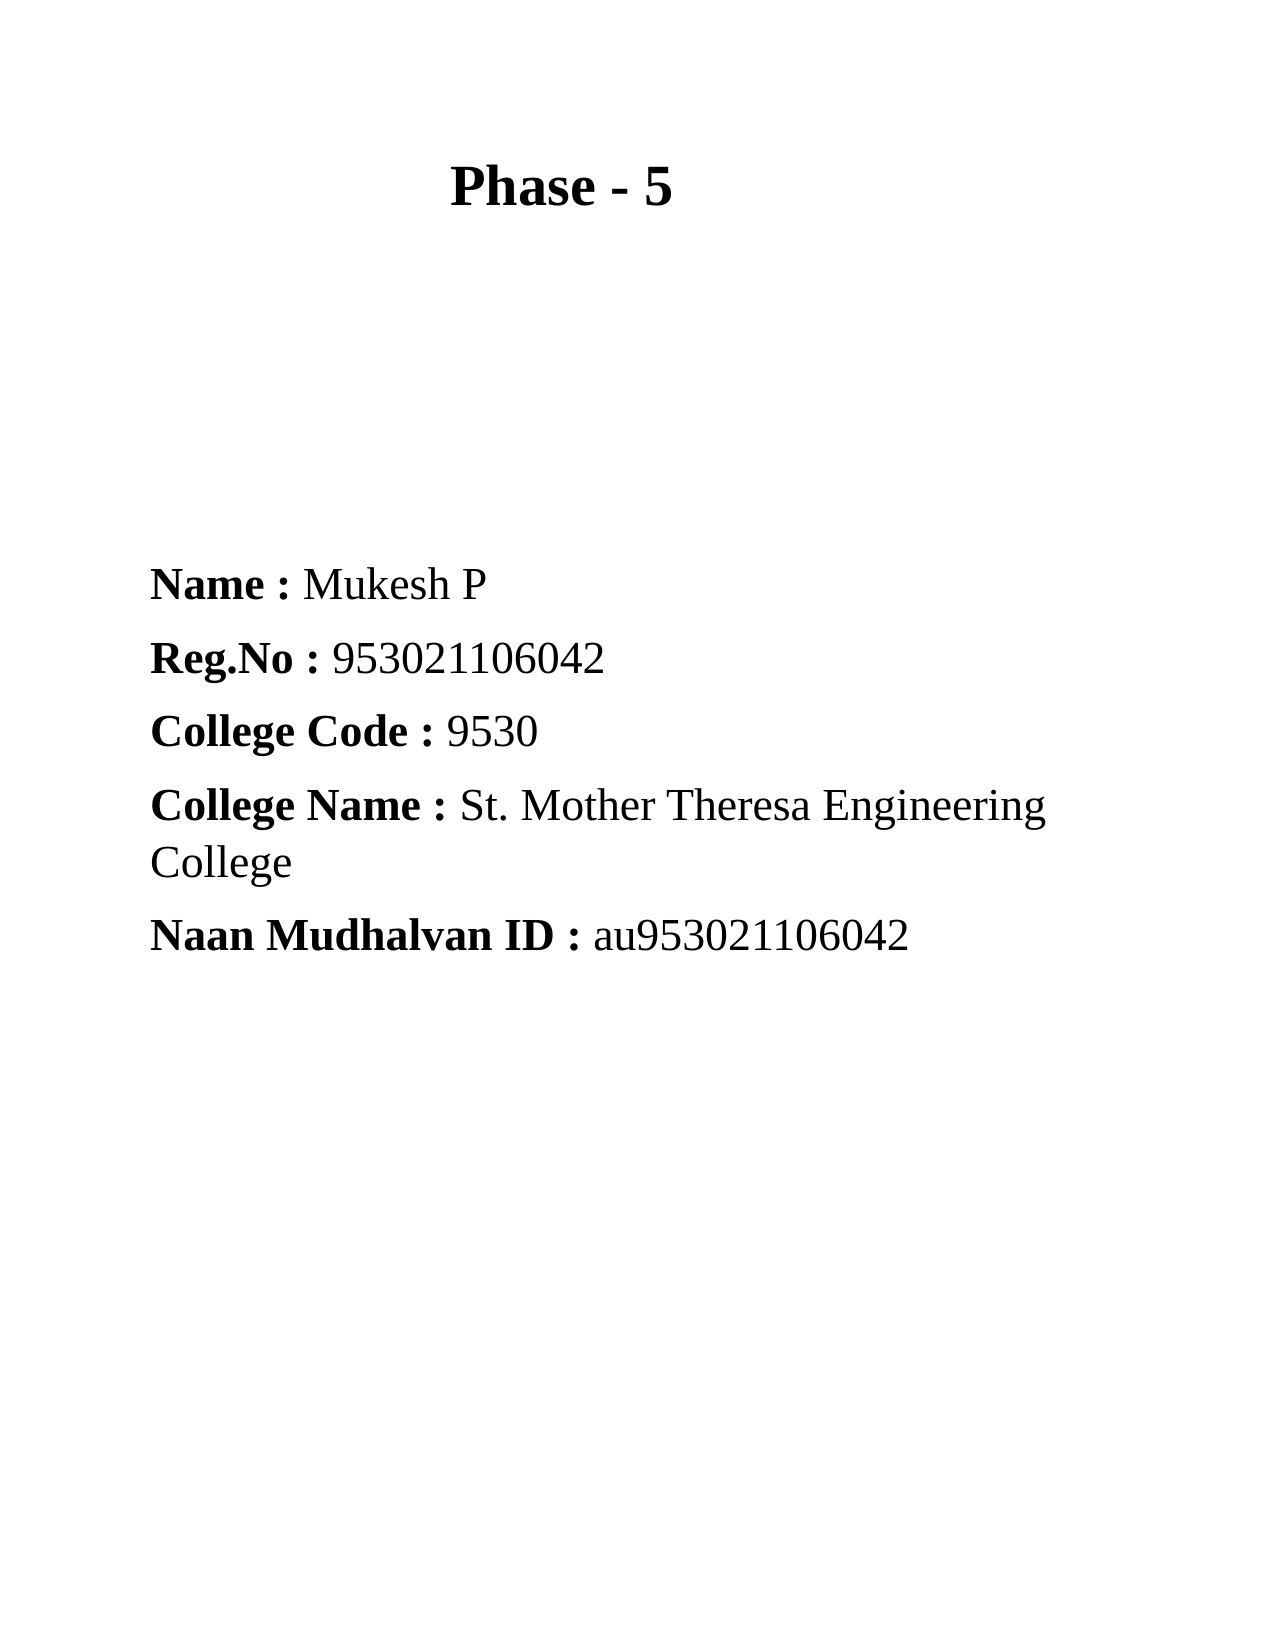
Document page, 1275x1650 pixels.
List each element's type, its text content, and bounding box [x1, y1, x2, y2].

text College Code : 9530 [150, 704, 1134, 756]
text Phase - 5 [450, 151, 1125, 218]
text Name : Mukesh P [150, 557, 1134, 609]
text Reg.No : 953021106042 [150, 630, 1134, 683]
text Naan Mudhalvan ID : au953021106042 [150, 908, 1134, 960]
text College Name : St. Mother Theresa Engineering College [150, 777, 1134, 887]
